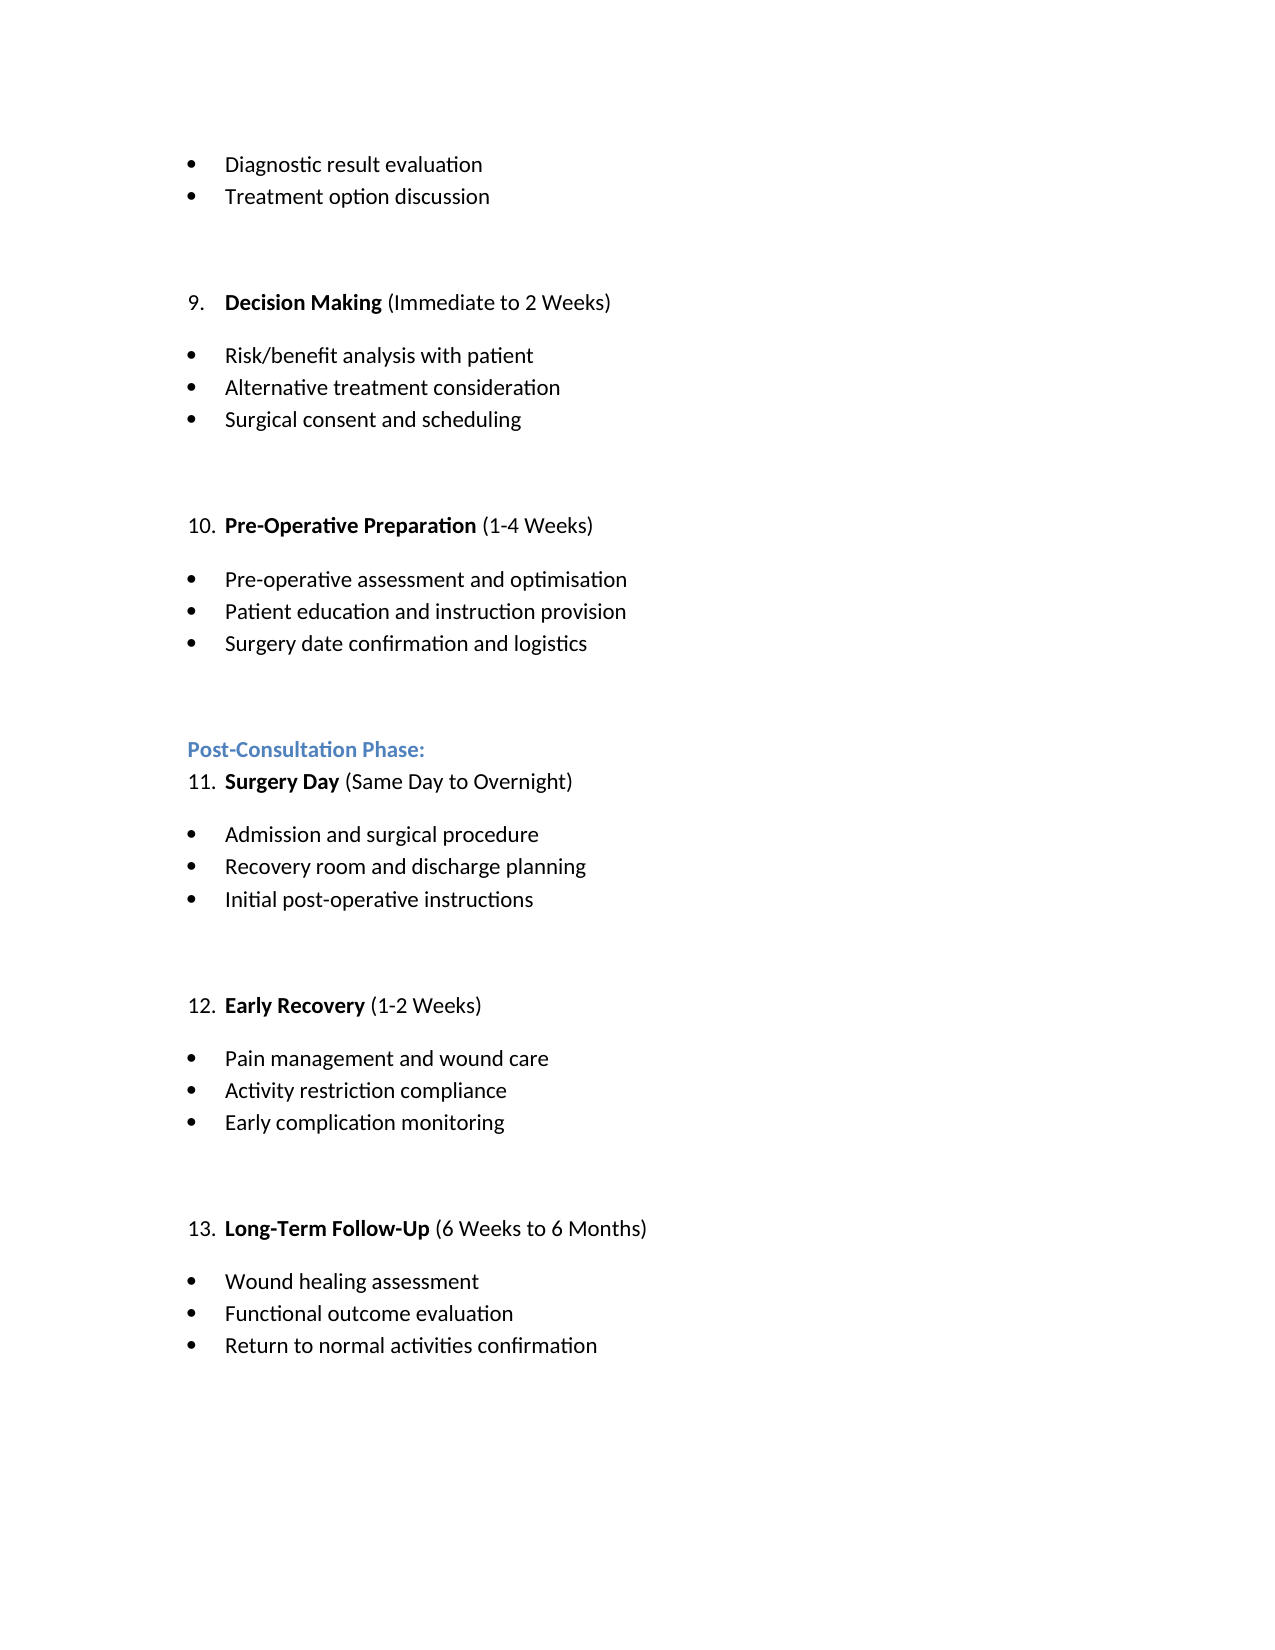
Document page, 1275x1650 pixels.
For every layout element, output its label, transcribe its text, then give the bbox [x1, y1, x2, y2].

list Patient education and instruction provision [187, 597, 1087, 625]
list Admission and surgical procedure [187, 820, 1087, 848]
list Decision Making (Immediate to 2 Weeks) [187, 288, 1087, 316]
list Wound healing assessment [187, 1267, 1087, 1295]
list Surgical consent and scheduling [187, 406, 1087, 434]
list Pre-operative assessment and optimisation [187, 565, 1087, 593]
list Long-Term Follow-Up (6 Weeks to 6 Months) [187, 1214, 1087, 1242]
list Alternative treatment consideration [187, 373, 1087, 401]
list Surgery date confirmation and logistics [187, 629, 1087, 657]
list Pre-Operative Preparation (1-4 Weeks) [187, 512, 1087, 540]
list Risk/benefit analysis with patient [187, 341, 1087, 369]
subtitle Post-Consultation Phase: [187, 735, 1087, 763]
list Activity restriction compliance [187, 1076, 1087, 1104]
list Recovery room and discharge planning [187, 852, 1087, 881]
list Functional outcome evaluation [187, 1299, 1087, 1327]
list Treatment option discussion [187, 182, 1087, 210]
list Initial post-operative instructions [187, 885, 1087, 913]
list Return to normal activities confirmation [187, 1332, 1087, 1359]
list Pain management and wound care [187, 1044, 1087, 1072]
list Early Recovery (1-2 Weeks) [187, 991, 1087, 1019]
list Early complication monitoring [187, 1108, 1087, 1136]
list Surgery Day (Same Day to Overnight) [187, 767, 1087, 795]
list Diagnostic result evaluation [187, 150, 1087, 178]
